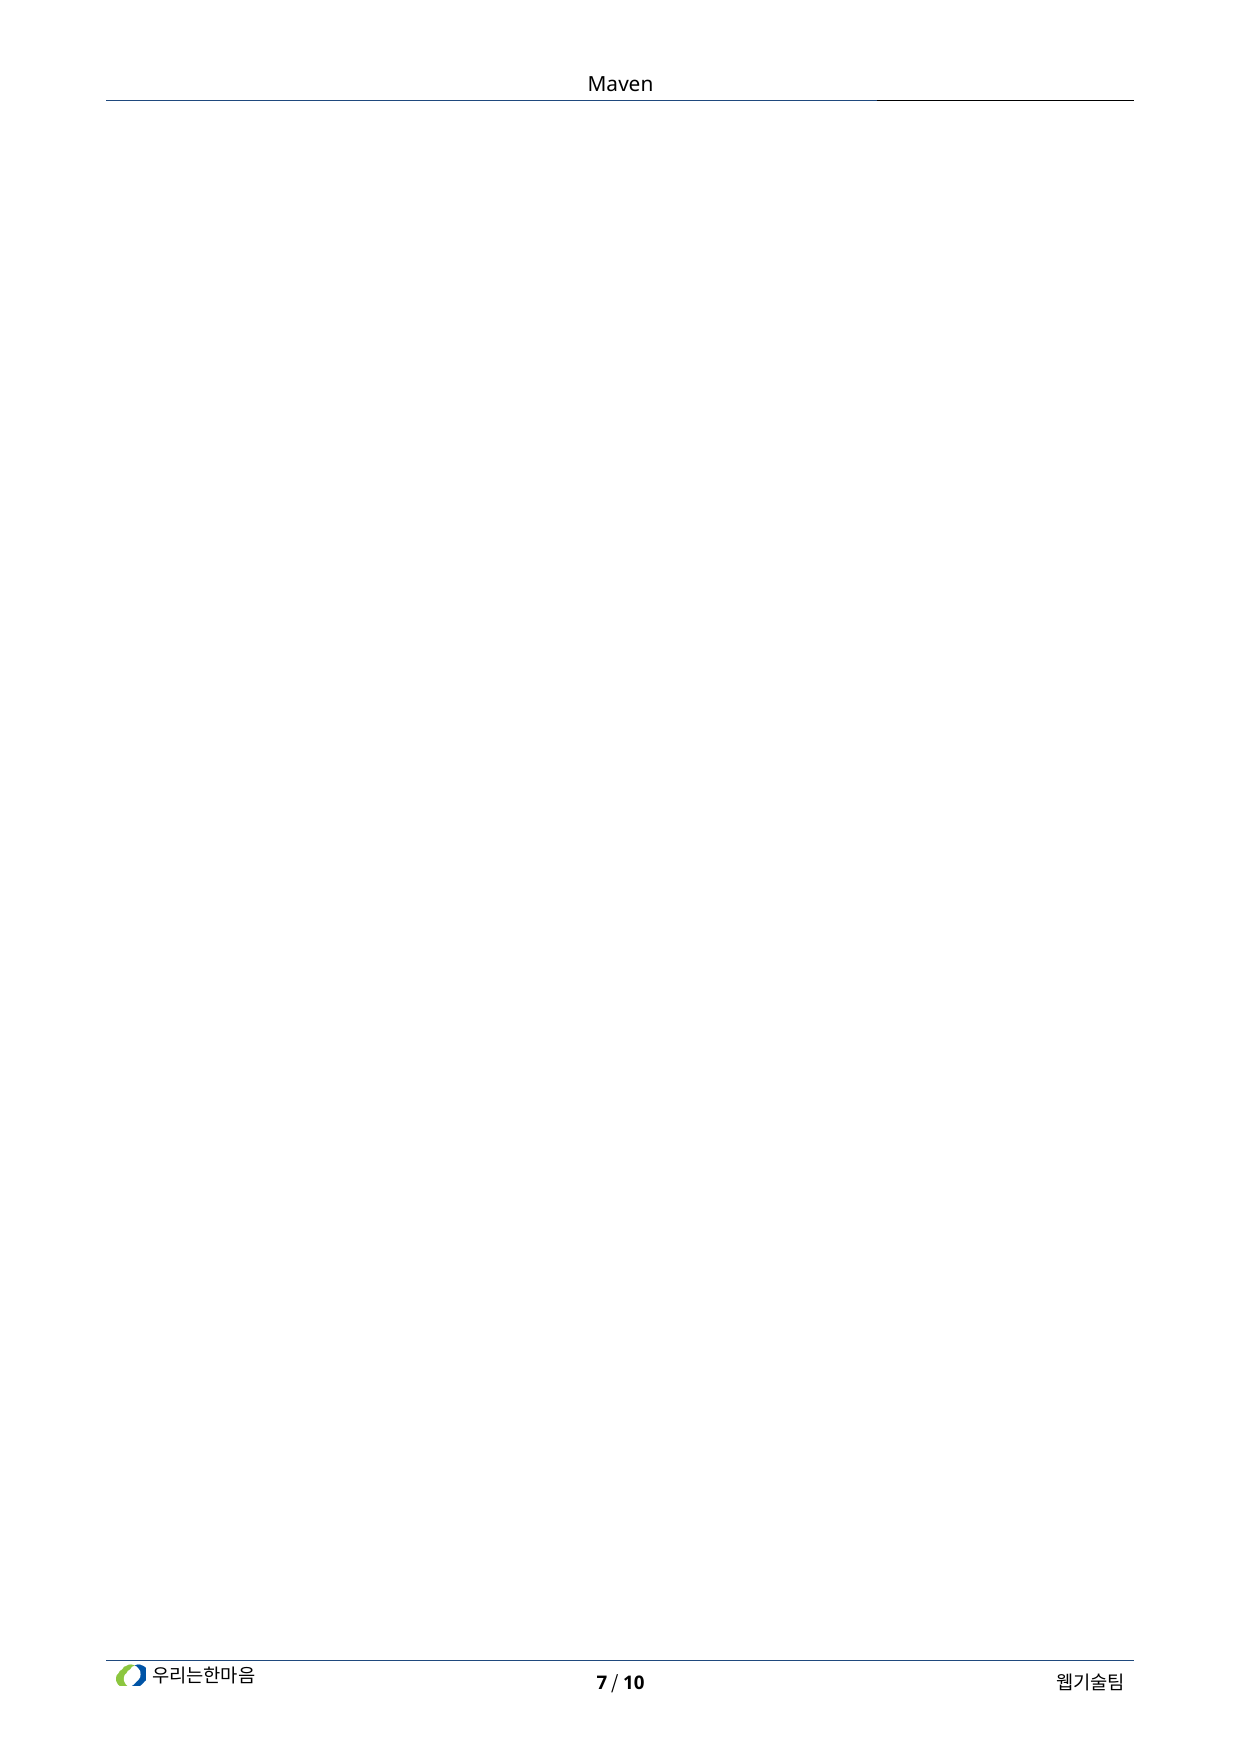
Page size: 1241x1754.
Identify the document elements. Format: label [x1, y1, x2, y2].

picture [115, 1664, 146, 1686]
